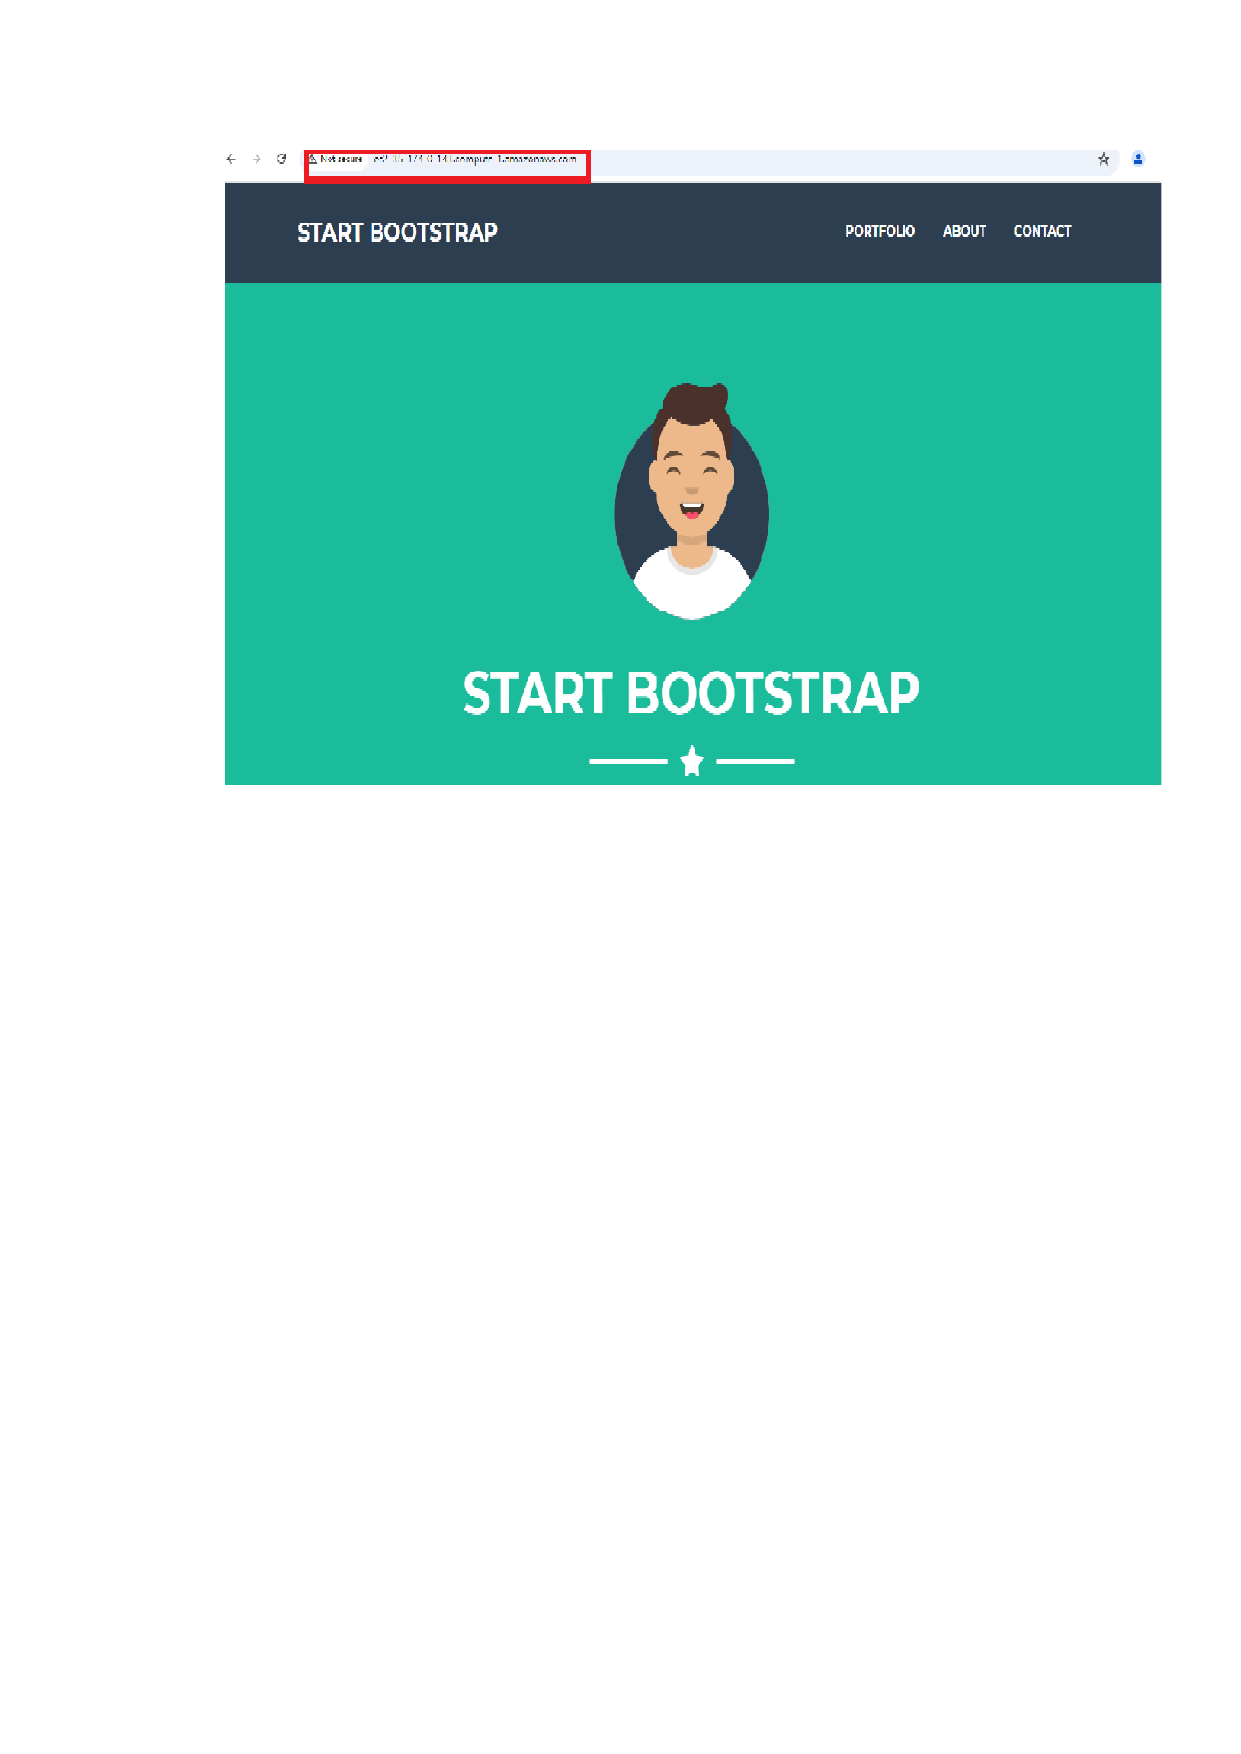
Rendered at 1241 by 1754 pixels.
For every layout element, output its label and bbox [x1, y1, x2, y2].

picture [225, 150, 1162, 785]
